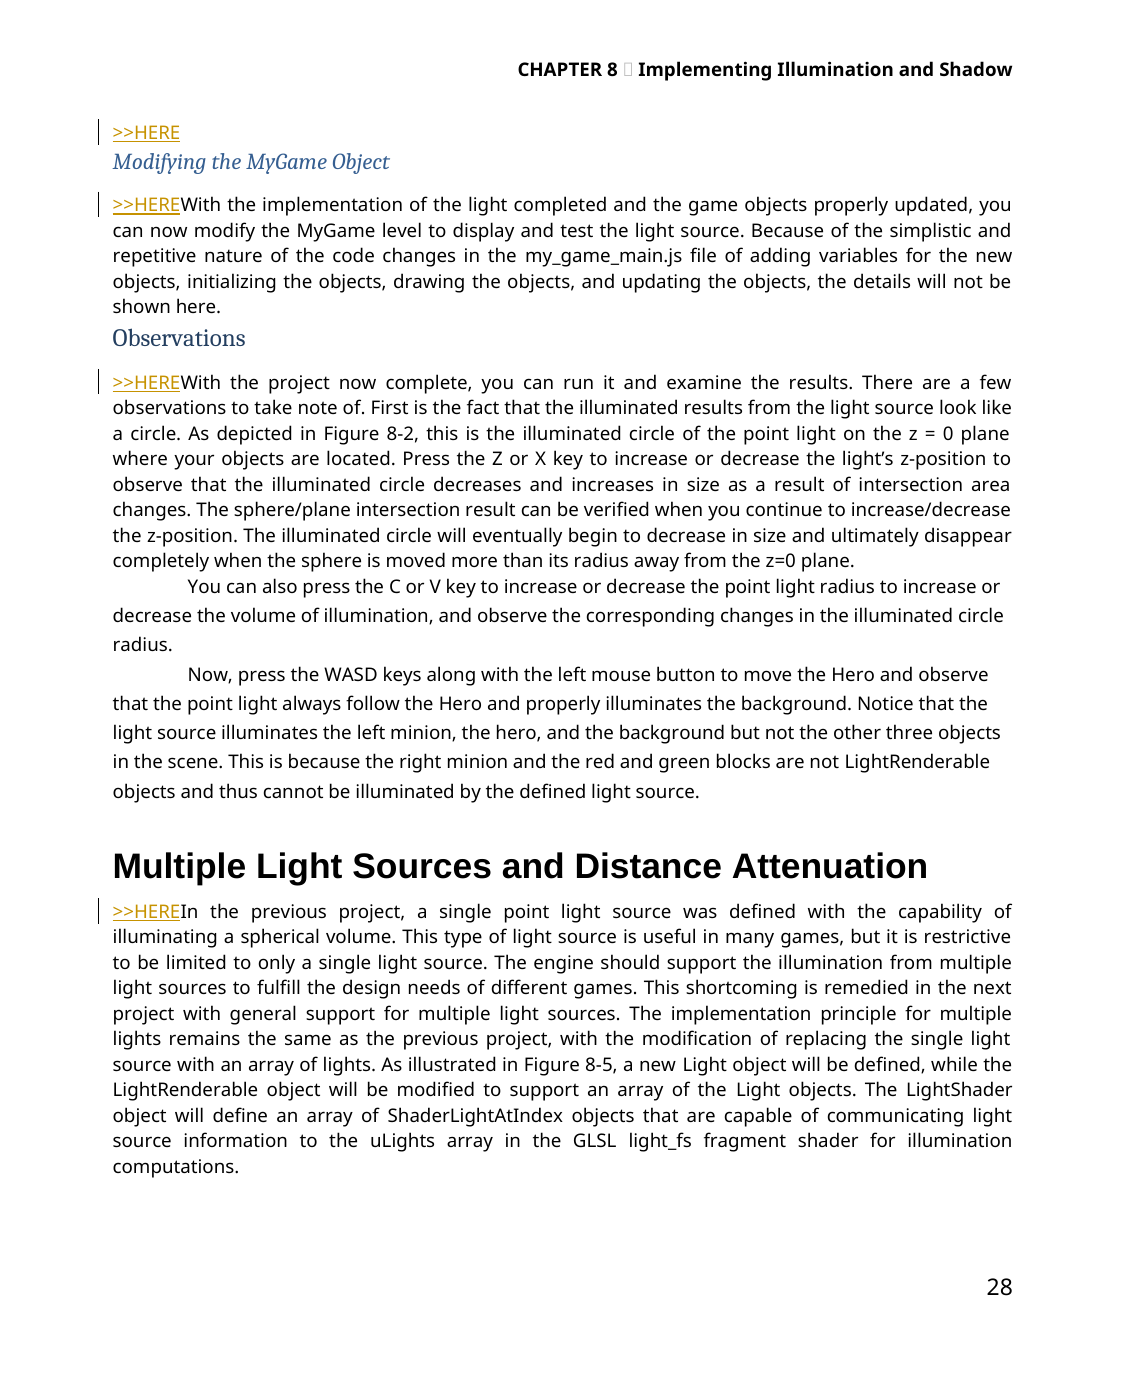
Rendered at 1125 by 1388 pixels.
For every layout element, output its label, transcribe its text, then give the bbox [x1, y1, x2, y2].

text With the implementation of the light completed and the game objects properly updated, you can now modify the MyGame level to display and test the light source. Because of the simplistic and repetitive nature of the code changes in the my_game_main.js file of adding variables for the new objects, initializing the objects, drawing the objects, and updating the objects, the details will not be shown here. [112, 192, 1012, 319]
text Now, press the WASD keys along with the left mouse button to move the Hero and observe that the point light always follow the Hero and properly illuminates the background. Notice that the light source illuminates the left minion, the hero, and the background but not the other three objects in the scene. This is because the right minion and the red and green blocks are not LightRenderable objects and thus cannot be illuminated by the defined light source. [112, 661, 1012, 803]
text You can also press the C or V key to increase or decrease the point light radius to increase or decrease the volume of illumination, and observe the corresponding changes in the illuminated circle radius. [112, 573, 1012, 657]
subtitle Multiple Light Sources and Distance Attenuation [112, 845, 1012, 886]
text With the project now complete, you can run it and examine the results. There are a few observations to take note of. First is the fact that the illuminated results from the light source look like a circle. As depicted in Figure 8-2, this is the illuminated circle of the point light on the z = 0 plane where your objects are located. Press the Z or X key to increase or decrease the light’s z-position to observe that the illuminated circle decreases and increases in size as a result of intersection area changes. The sphere/plane intersection result can be verified when you continue to increase/decrease the z-position. The illuminated circle will eventually begin to decrease in size and ultimately disappear completely when the sphere is moved more than its radius away from the z=0 plane. [112, 369, 1012, 573]
subtitle Observations [112, 323, 1012, 352]
subtitle Modifying the MyGame Object [112, 149, 1012, 175]
text In the previous project, a single point light source was defined with the capability of illuminating a spherical volume. This type of light source is useful in many games, but it is restrictive to be limited to only a single light source. The engine should support the illumination from multiple light sources to fulfill the design needs of different games. This shortcoming is remedied in the next project with general support for multiple light sources. The implementation principle for multiple lights remains the same as the previous project, with the modification of replacing the single light source with an array of lights. As illustrated in Figure 8-5, a new Light object will be defined, while the LightRenderable object will be modified to support an array of the Light objects. The LightShader object will define an array of ShaderLightAtIndex objects that are capable of communicating light source information to the uLights array in the GLSL light_fs fragment shader for illumination computations. [112, 898, 1012, 1179]
